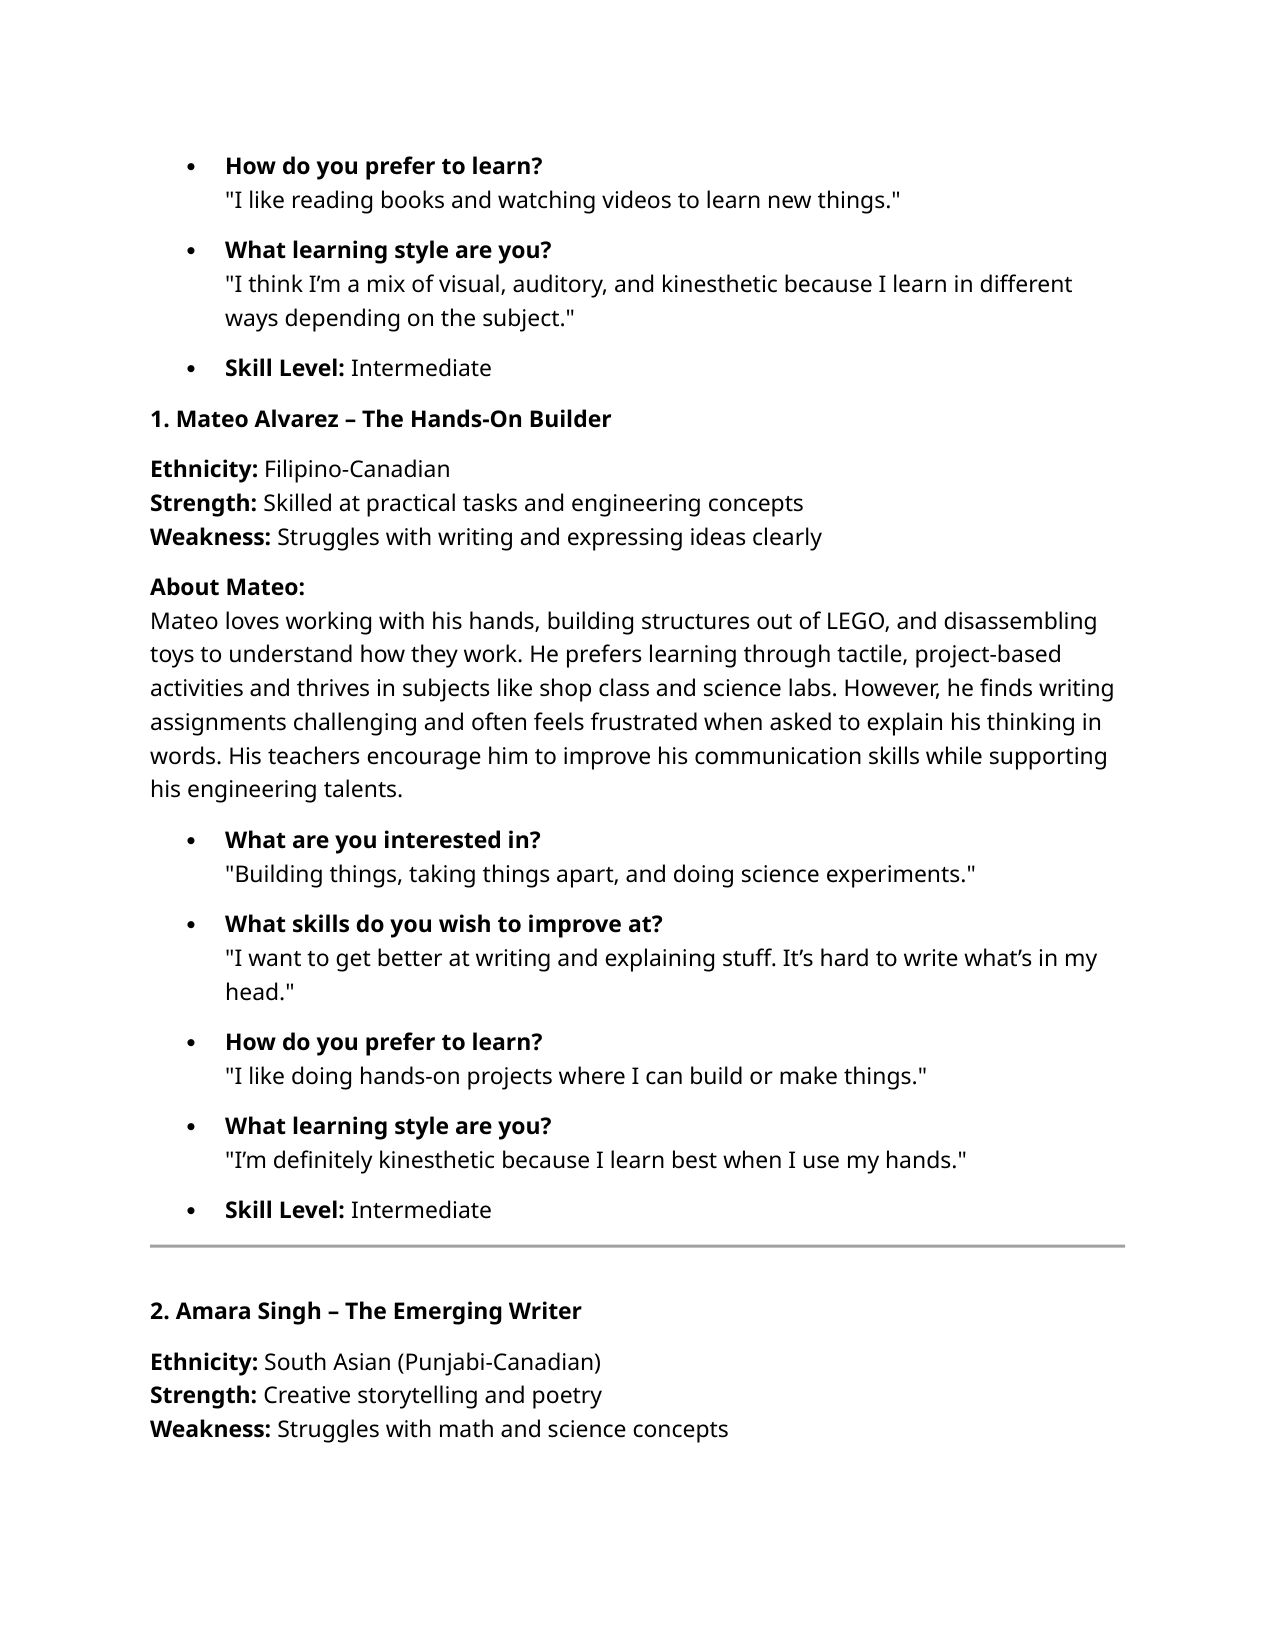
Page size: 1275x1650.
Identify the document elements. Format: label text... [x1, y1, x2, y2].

list What learning style are you? "I’m definitely kinesthetic because I learn best when I use my hands." [187, 1110, 1125, 1175]
list How do you prefer to learn? "I like doing hands-on projects where I can build or make things." [187, 1026, 1125, 1091]
text 1. Mateo Alvarez – The Hands-On Builder [150, 402, 1125, 434]
list What skills do you wish to improve at? "I want to get better at writing and explaining stuff. It’s hard to write what’s in my head." [187, 908, 1125, 1007]
list What are you interested in? "Building things, taking things apart, and doing science experiments." [187, 824, 1125, 889]
list How do you prefer to learn? "I like reading books and watching videos to learn new things." [187, 150, 1125, 215]
text Ethnicity: South Asian (Punjabi-Canadian) Strength: Creative storytelling and poetry Weakness: Struggles with math and science concepts [150, 1345, 1125, 1444]
text About Mateo: Mateo loves working with his hands, building structures out of LEGO, and disassembling toys to understand how they work. He prefers learning through tactile, project-based activities and thrives in subjects like shop class and science labs. However, he finds writing assignments challenging and often feels frustrated when asked to explain his thinking in words. His teachers encourage him to improve his communication skills while supporting his engineering talents. [150, 571, 1125, 804]
text Ethnicity: Filipino-Canadian Strength: Skilled at practical tasks and engineering concepts Weakness: Struggles with writing and expressing ideas clearly [150, 453, 1125, 552]
list What learning style are you? "I think I’m a mix of visual, auditory, and kinesthetic because I learn in different ways depending on the subject." [187, 234, 1125, 333]
text 2. Amara Singh – The Emerging Writer [150, 1295, 1125, 1326]
list Skill Level: Intermediate [187, 1194, 1125, 1225]
list Skill Level: Intermediate [187, 352, 1125, 383]
